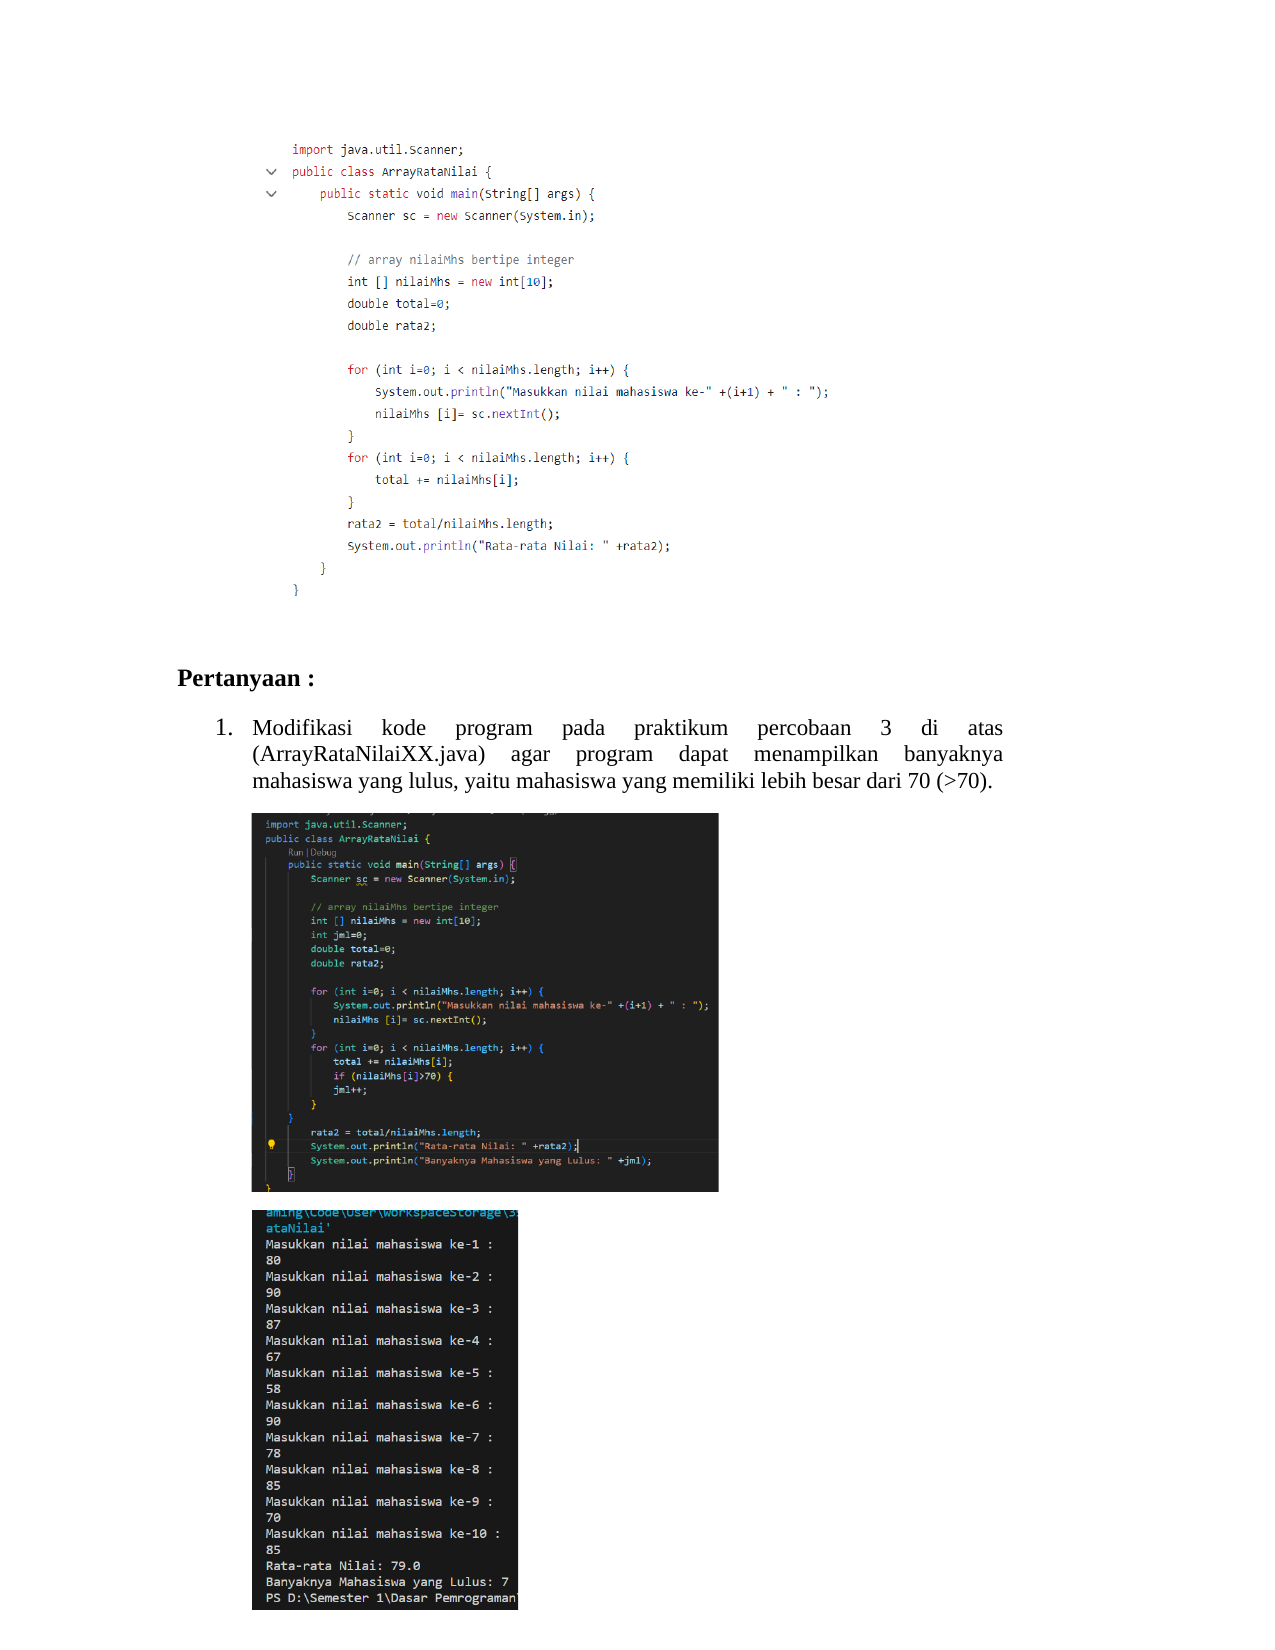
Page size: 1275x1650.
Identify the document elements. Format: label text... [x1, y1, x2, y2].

list Modifikasi kode program pada praktikum percobaan 3 di atas (ArrayRataNilaiXX.java) agar program dapat menampilkan banyaknya mahasiswa yang lulus, yaitu mahasiswa yang memiliki lebih besar dari 70 (>70). [214, 712, 1004, 793]
picture [252, 1210, 519, 1610]
picture [262, 141, 838, 596]
text Pertanyaan : [177, 663, 1004, 692]
picture [251, 813, 719, 1192]
